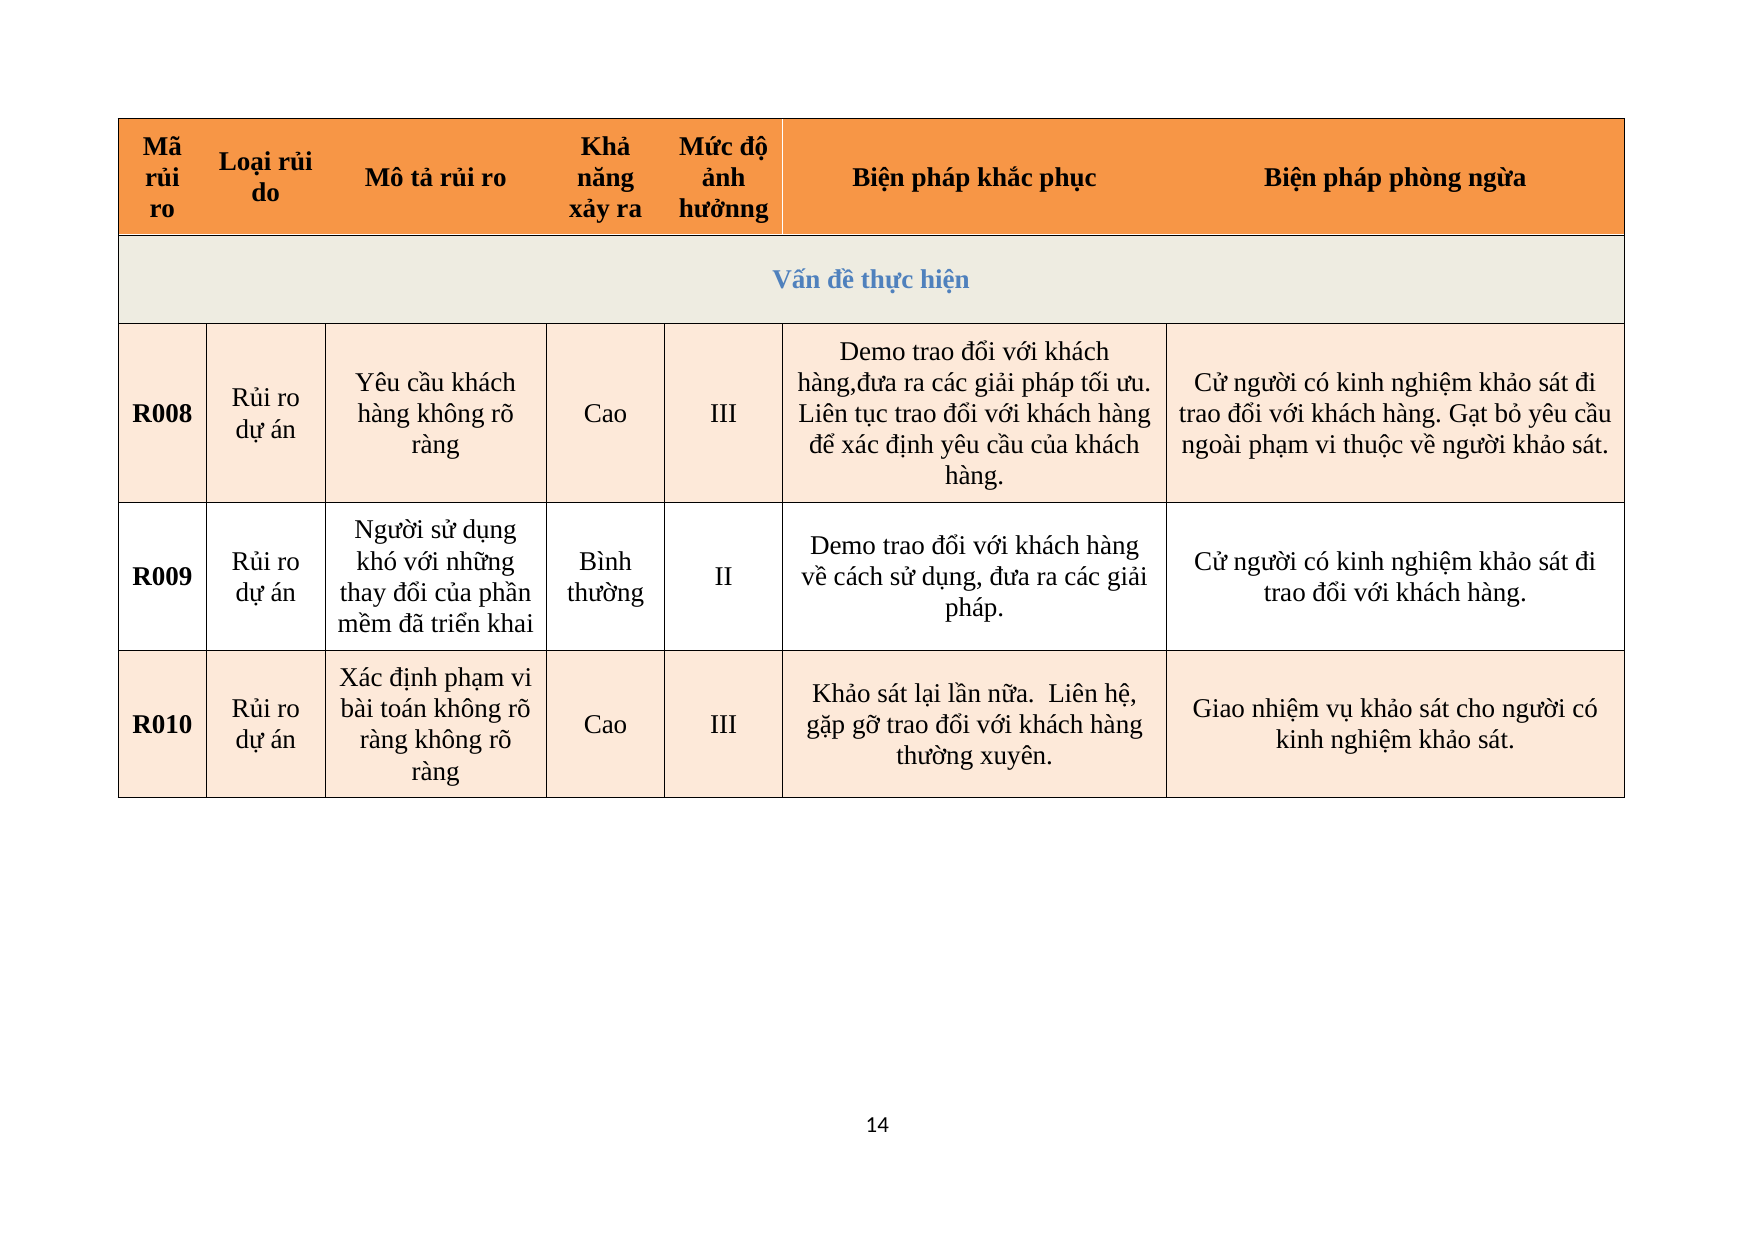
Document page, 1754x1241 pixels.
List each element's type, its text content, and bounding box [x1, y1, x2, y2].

table_cell Demo trao đổi với khách hàng,đưa ra các giải pháp tối ưu. Liên tục trao đổi với khách hàng để xác định yêu cầu của khách hàng. [783, 324, 1166, 502]
table_cell R008 [119, 324, 206, 502]
table_header Mã rủi ro [119, 119, 206, 234]
table_cell Demo trao đổi với khách hàng về cách sử dụng, đưa ra các giải pháp. [783, 503, 1166, 649]
table_cell R009 [119, 503, 206, 649]
table_cell Rủi ro dự án [207, 324, 325, 502]
table_cell III [665, 324, 782, 502]
table_header Khả năng xảy ra [546, 119, 664, 234]
table_cell Giao nhiệm vụ khảo sát cho người có kinh nghiệm khảo sát. [1167, 651, 1624, 797]
table_cell Bình thường [547, 503, 664, 649]
table_cell Vấn đề thực hiện [119, 236, 1624, 323]
table_header Mô tả rủi ro [325, 119, 546, 234]
table_cell Cao [547, 651, 664, 797]
table_cell Yêu cầu khách hàng không rõ ràng [326, 324, 546, 502]
table_header Biện pháp phòng ngừa [1166, 119, 1624, 234]
table_cell II [665, 503, 782, 649]
table_cell Cử người có kinh nghiệm khảo sát đi trao đổi với khách hàng. Gạt bỏ yêu cầu ngoài phạm vi thuộc về người khảo sát. [1167, 324, 1624, 502]
table_cell Rủi ro dự án [207, 503, 325, 649]
table_cell Cử người có kinh nghiệm khảo sát đi trao đổi với khách hàng. [1167, 503, 1624, 649]
table_header Biện pháp khắc phục [783, 119, 1166, 234]
table_cell Khảo sát lại lần nữa. Liên hệ, gặp gỡ trao đổi với khách hàng thường xuyên. [783, 651, 1166, 797]
table_cell III [665, 651, 782, 797]
table_cell R010 [119, 651, 206, 797]
table_header Loại rủi do [206, 119, 325, 234]
table_cell Cao [547, 324, 664, 502]
table_cell Xác định phạm vi bài toán không rõ ràng không rõ ràng [326, 651, 546, 797]
table_cell Rủi ro dự án [207, 651, 325, 797]
table_header Mức độ ảnh hưởnng [664, 119, 782, 234]
table_cell Người sử dụng khó với những thay đổi của phần mềm đã triển khai [326, 503, 546, 649]
